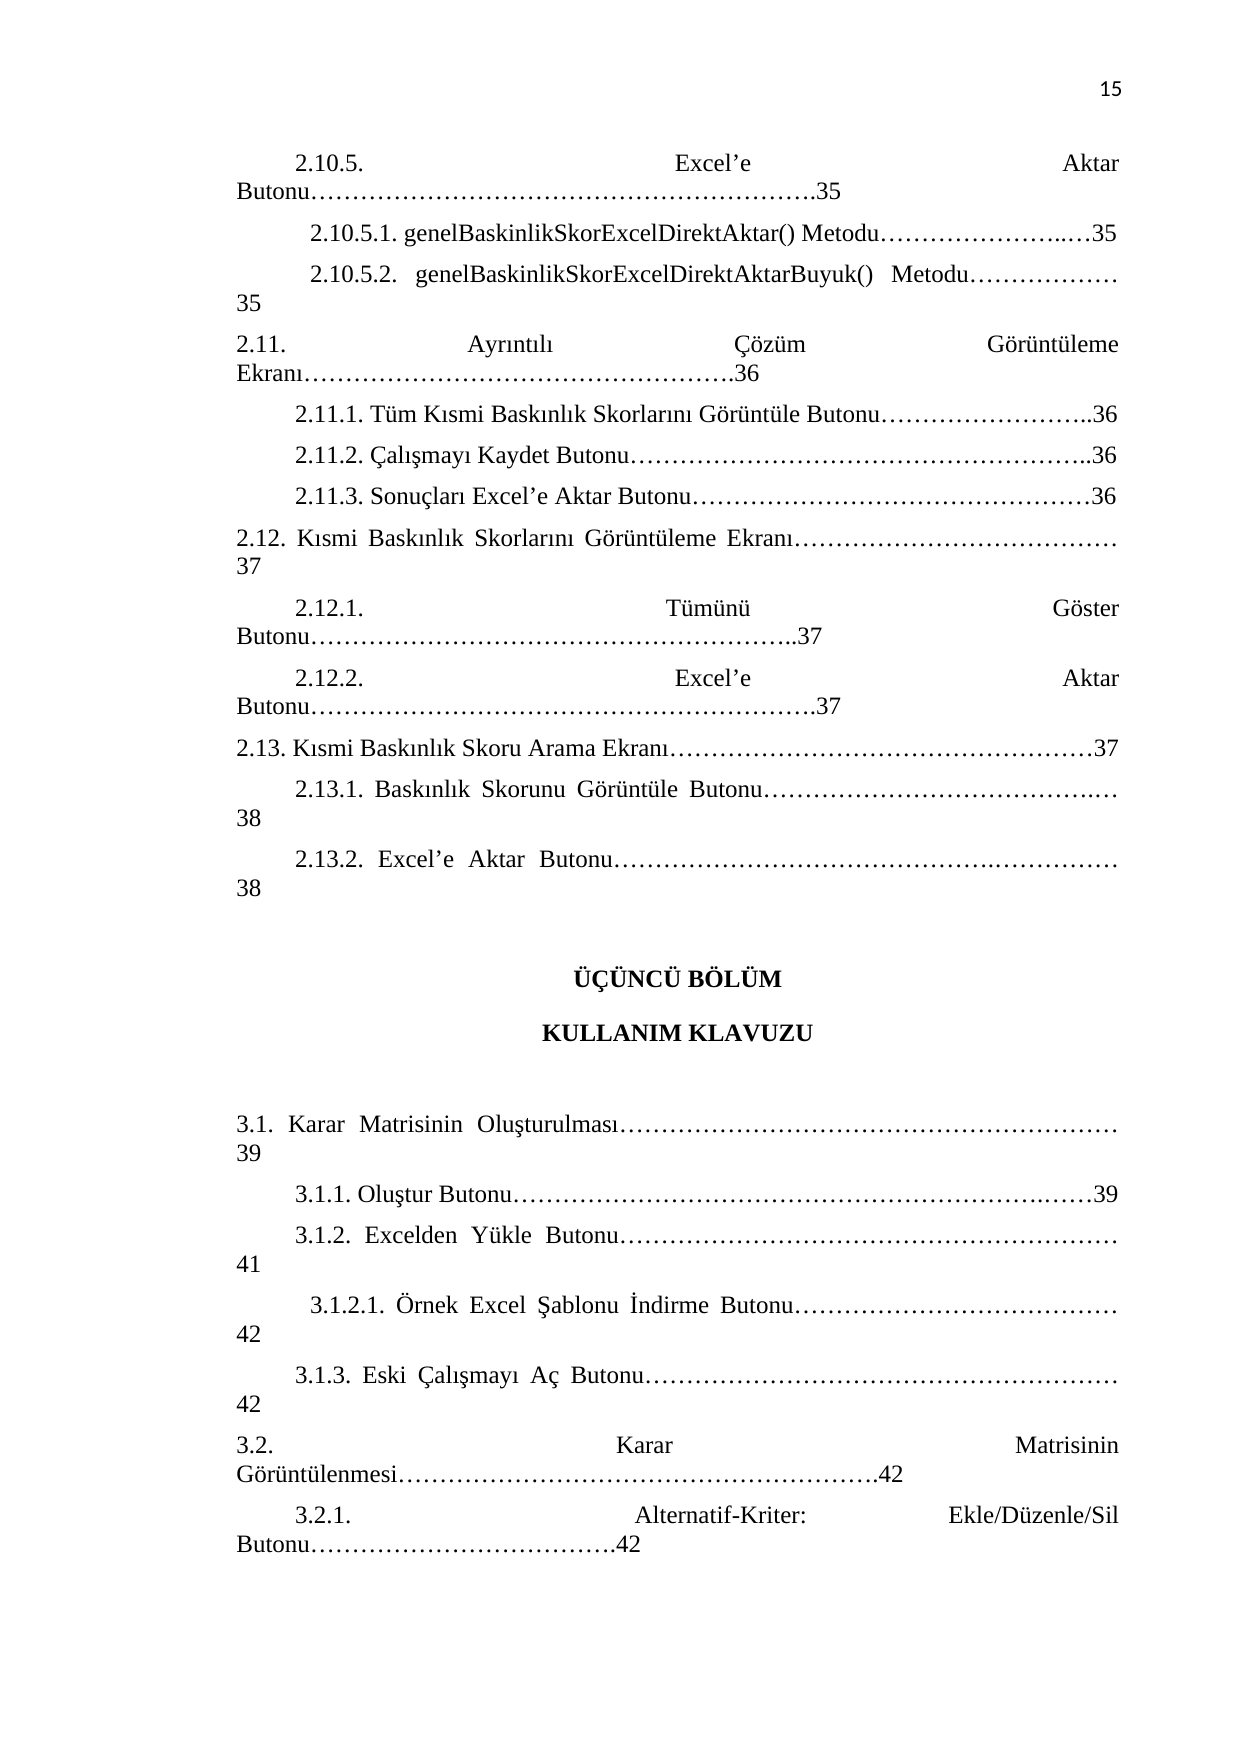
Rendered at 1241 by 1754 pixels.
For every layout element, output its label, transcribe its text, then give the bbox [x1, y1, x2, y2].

text 2.11.1. Tüm Kısmi Baskınlık Skorlarını Görüntüle Butonu……………………..36 [236, 399, 1119, 428]
text KULLANIM KLAVUZU [236, 1018, 1119, 1046]
text 2.11. Ayrıntılı Çözüm Görüntüleme Ekranı…………………………………………….36 [236, 329, 1119, 386]
text 2.10.5.2. genelBaskinlikSkorExcelDirektAktarBuyuk() Metodu………………35 [236, 259, 1119, 316]
text ÜÇÜNCÜ BÖLÜM [236, 964, 1119, 993]
text 2.12. Kısmi Baskınlık Skorlarını Görüntüleme Ekranı…………………………………37 [236, 523, 1119, 580]
text 2.13.2. Excel’e Aktar Butonu……………………………………….……………38 [236, 844, 1119, 901]
text 3.1. Karar Matrisinin Oluşturulması……………………………………………………39 [236, 1109, 1119, 1166]
text 2.13. Kısmi Baskınlık Skoru Arama Ekranı……………………………………………37 [236, 733, 1119, 761]
text 2.11.2. Çalışmayı Kaydet Butonu………………………………………………..36 [236, 440, 1119, 469]
text 2.11.3. Sonuçları Excel’e Aktar Butonu…………………………………………36 [236, 481, 1119, 510]
text 3.2. Karar Matrisinin Görüntülenmesi………………………………………………….42 [236, 1430, 1119, 1488]
text 3.2.1. Alternatif-Kriter: Ekle/Düzenle/Sil Butonu……………………………….42 [236, 1500, 1119, 1558]
text 2.10.5. Excel’e Aktar Butonu…………………………………………………….35 [236, 148, 1119, 205]
text 3.1.3. Eski Çalışmayı Aç Butonu…………………………………………………42 [236, 1360, 1119, 1418]
text 3.1.2. Excelden Yükle Butonu……………………………………………………41 [236, 1220, 1119, 1278]
text 3.1.1. Oluştur Butonu……………………………………………………….……39 [236, 1179, 1119, 1208]
text 2.10.5.1. genelBaskinlikSkorExcelDirektAktar() Metodu…………………..…35 [236, 218, 1119, 246]
text 2.13.1. Baskınlık Skorunu Görüntüle Butonu………………………………….…38 [236, 774, 1119, 831]
text 2.12.2. Excel’e Aktar Butonu…………………………………………………….37 [236, 663, 1119, 720]
text 2.12.1. Tümünü Göster Butonu…………………………………………………..37 [236, 593, 1119, 650]
text 3.1.2.1. Örnek Excel Şablonu İndirme Butonu…………………………………42 [236, 1290, 1119, 1348]
